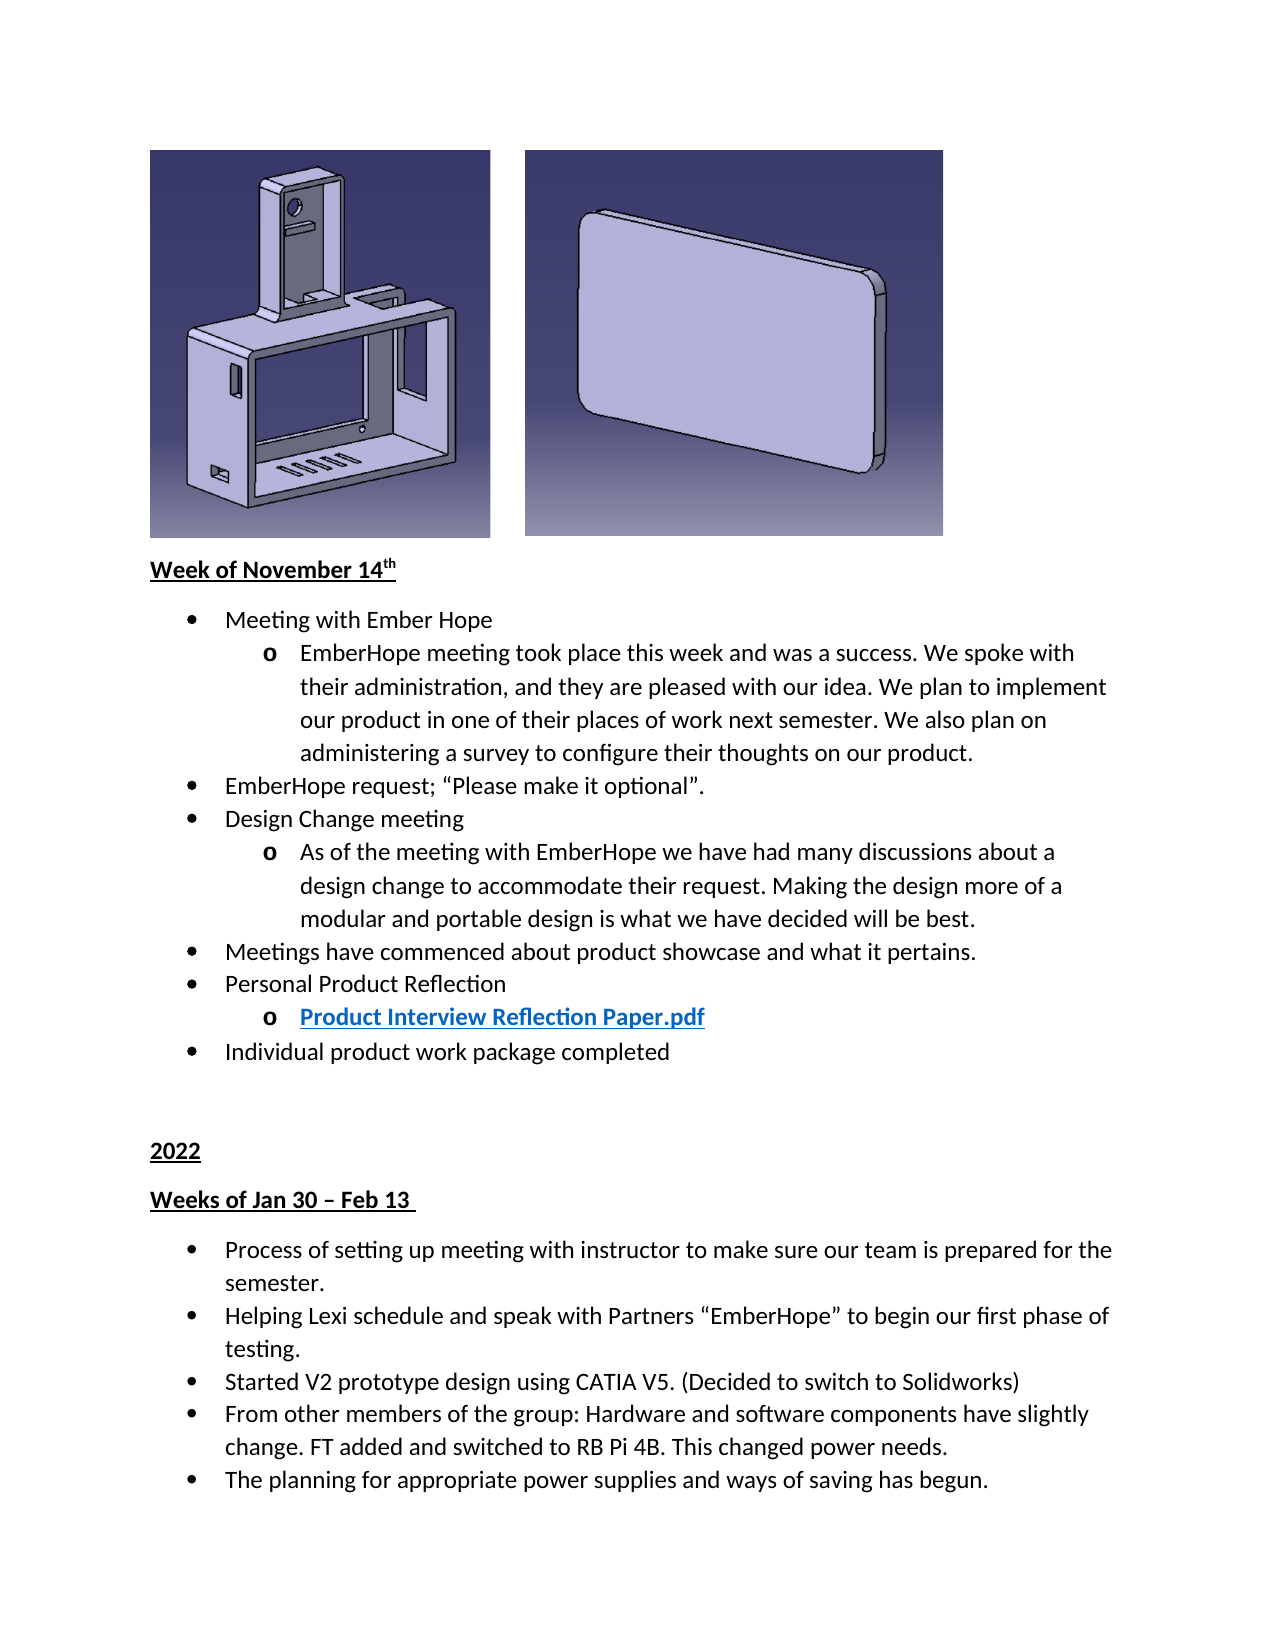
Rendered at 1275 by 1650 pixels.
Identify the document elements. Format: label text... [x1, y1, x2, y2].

list Helping Lexi schedule and speak with Partners “EmberHope” to begin our first phase of testing. [187, 1300, 1125, 1363]
picture [150, 150, 491, 538]
list Process of setting up meeting with instructor to make sure our team is prepared for the semester. [187, 1234, 1125, 1297]
list As of the meeting with EmberHope we have had many discussions about a design change to accommodate their request. Making the design more of a modular and portable design is what we have decided will be best. [262, 836, 1125, 933]
list Meetings have commenced about product showcase and what it pertains. [187, 936, 1125, 966]
text Week of November 14th [150, 554, 1125, 585]
list EmberHope meeting took place this week and was a success. We spoke with their administration, and they are pleased with our idea. We plan to implement our product in one of their places of work next semester. We also plan on administering a survey to configure their thoughts on our product. [262, 637, 1125, 767]
list Product Interview Reflection Paper.pdf [262, 1001, 1125, 1033]
list Meeting with Ember Hope [187, 604, 1125, 634]
text Weeks of Jan 30 – Feb 13 [150, 1184, 1125, 1215]
list Personal Product Reflection [187, 968, 1125, 999]
list From other members of the group: Hardware and software components have slightly change. FT added and switched to RB Pi 4B. This changed power needs. [187, 1399, 1125, 1462]
list Started V2 prototype design using CATIA V5. (Decided to switch to Solidworks) [187, 1366, 1125, 1396]
list The planning for appropriate power supplies and ways of saving has begun. [187, 1464, 1125, 1495]
picture [525, 150, 944, 536]
list EmberHope request; “Please make it optional”. [187, 770, 1125, 800]
text 2022 [150, 1135, 1125, 1165]
list Individual product work package completed [187, 1036, 1125, 1066]
list Design Change meeting [187, 803, 1125, 833]
